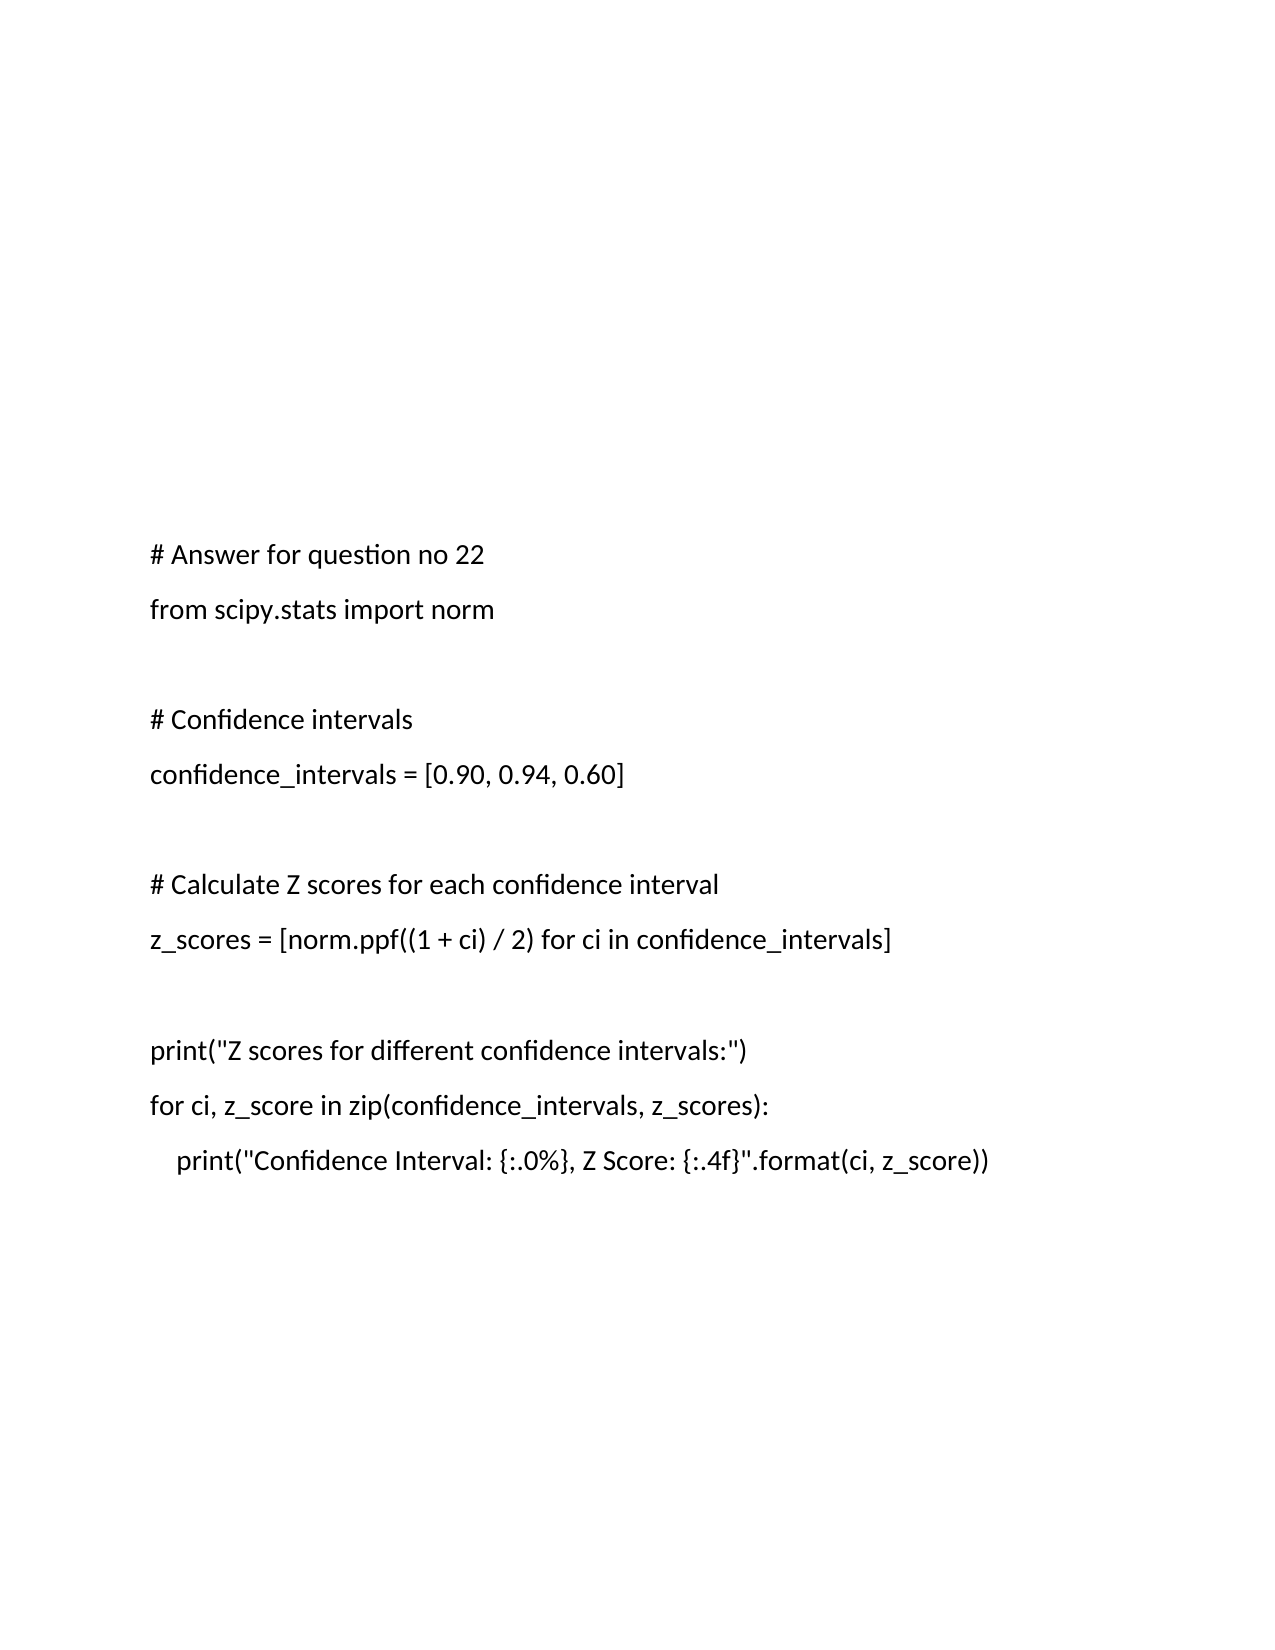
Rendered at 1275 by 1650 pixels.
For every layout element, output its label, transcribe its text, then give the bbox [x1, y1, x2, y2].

text # Calculate Z scores for each confidence interval [150, 866, 1125, 902]
text print("Z scores for different confidence intervals:") [150, 1032, 1125, 1067]
text for ci, z_score in zip(confidence_intervals, z_scores): [150, 1087, 1125, 1122]
text # Confidence intervals [150, 701, 1125, 737]
text from scipy.stats import norm [150, 591, 1125, 626]
text print("Confidence Interval: {:.0%}, Z Score: {:.4f}".format(ci, z_score)) [150, 1142, 1125, 1177]
text confidence_intervals = [0.90, 0.94, 0.60] [150, 756, 1125, 792]
text z_scores = [norm.ppf((1 + ci) / 2) for ci in confidence_intervals] [150, 921, 1125, 957]
text # Answer for question no 22 [150, 536, 1125, 571]
